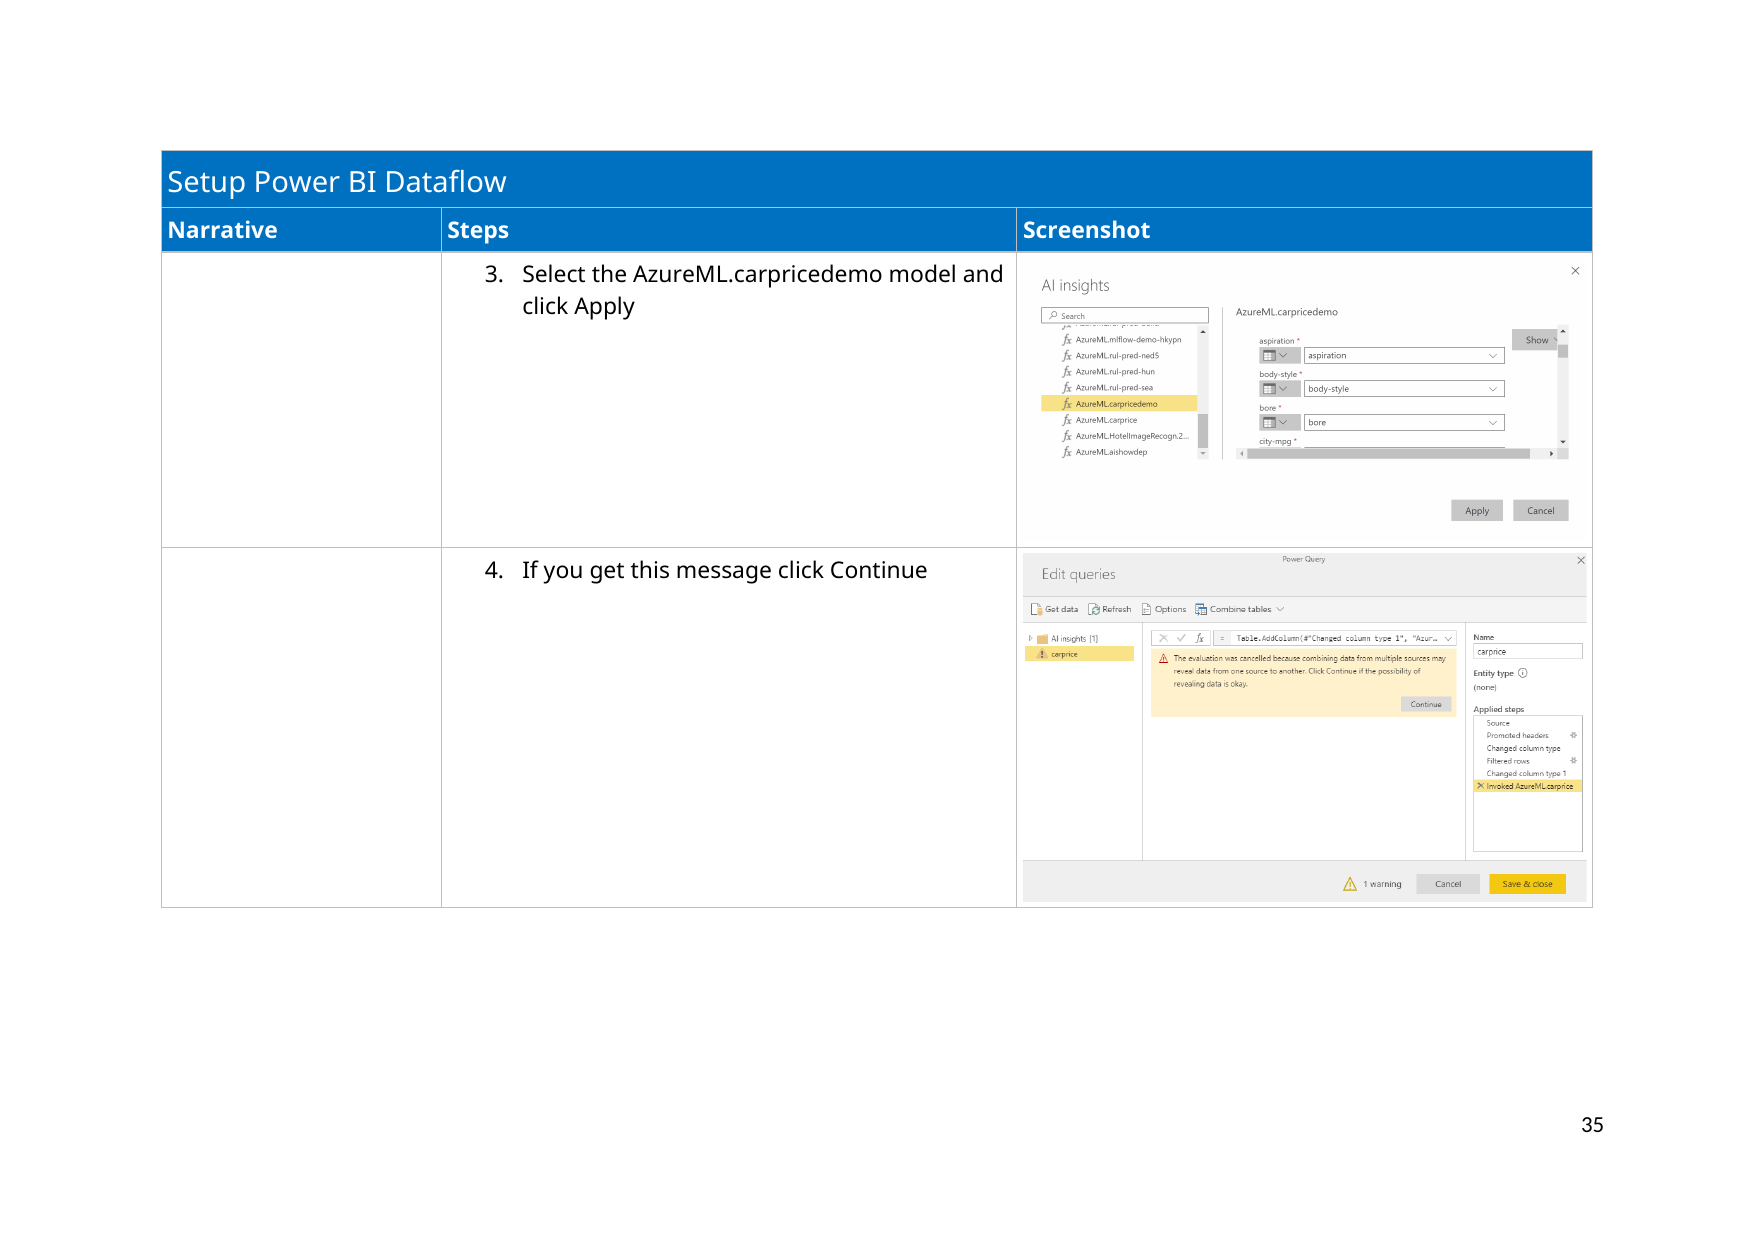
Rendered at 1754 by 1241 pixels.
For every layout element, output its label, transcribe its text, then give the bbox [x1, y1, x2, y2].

table_cell Steps [442, 208, 1016, 251]
picture [1022, 553, 1587, 902]
table_cell Select the AzureML.carpricedemo model and click Apply [442, 253, 1016, 547]
table_cell [162, 548, 441, 907]
table_cell If you get this message click Continue [442, 548, 1016, 907]
table_cell [162, 253, 441, 547]
picture [1022, 258, 1587, 541]
table_cell [1017, 548, 1592, 907]
table_cell [1017, 253, 1592, 547]
table_header Setup Power BI Dataflow [162, 151, 1592, 207]
table_cell Narrative [162, 208, 441, 251]
table_cell Screenshot [1017, 208, 1592, 251]
